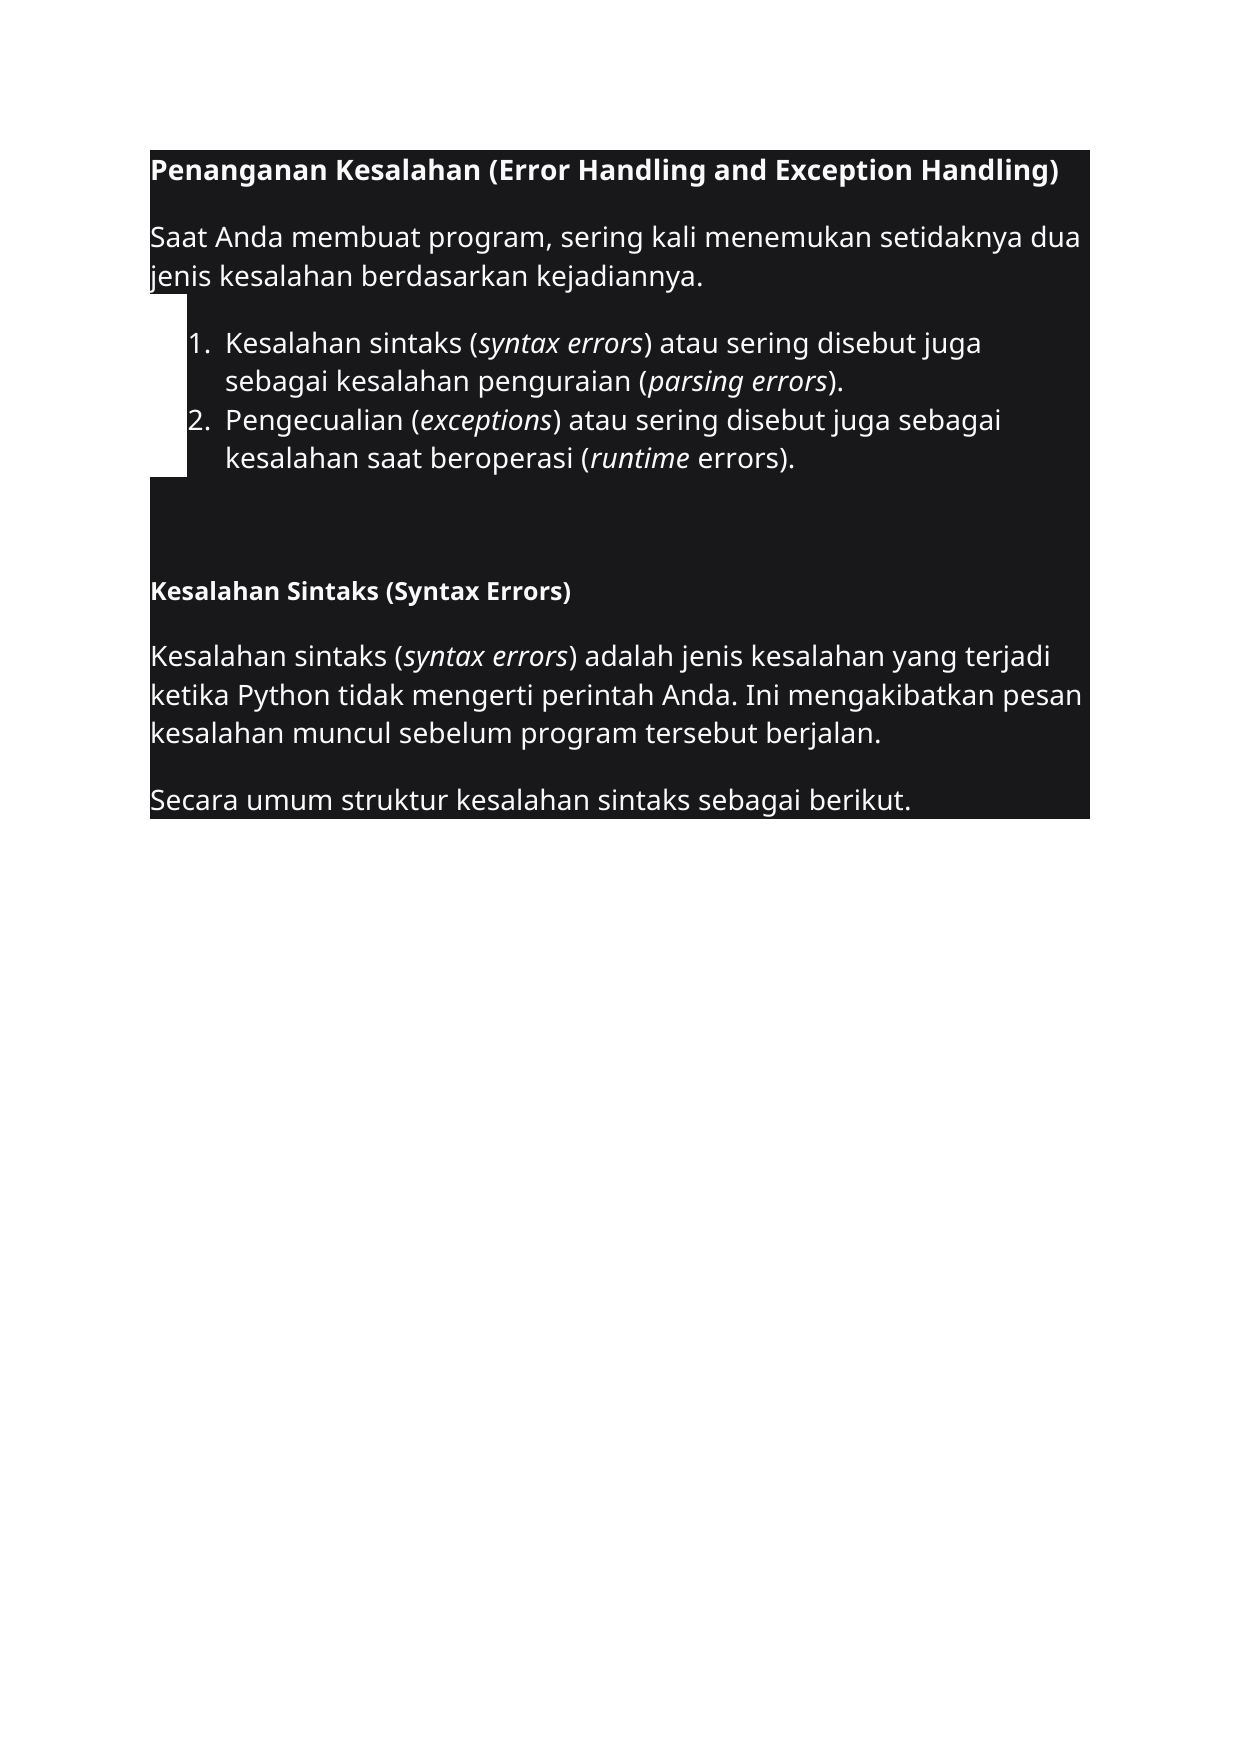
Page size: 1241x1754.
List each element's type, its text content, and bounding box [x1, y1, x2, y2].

text Kesalahan sintaks (syntax errors) adalah jenis kesalahan yang terjadi ketika Python tidak mengerti perintah Anda. Ini mengakibatkan pesan kesalahan muncul sebelum program tersebut berjalan. [150, 637, 1090, 752]
text Secara umum struktur kesalahan sintaks sebagai berikut. [150, 781, 1090, 819]
list Kesalahan sintaks (syntax errors) atau sering disebut juga sebagai kesalahan penguraian (parsing errors). [187, 323, 1090, 400]
list Pengecualian (exceptions) atau sering disebut juga sebagai kesalahan saat beroperasi (runtime errors). [187, 400, 1090, 477]
text Kesalahan Sintaks (Syntax Errors) [150, 573, 1090, 607]
text Penanganan Kesalahan (Error Handling and Exception Handling) [150, 150, 1090, 188]
text Saat Anda membuat program, sering kali menemukan setidaknya dua jenis kesalahan berdasarkan kejadiannya. [150, 217, 1090, 294]
